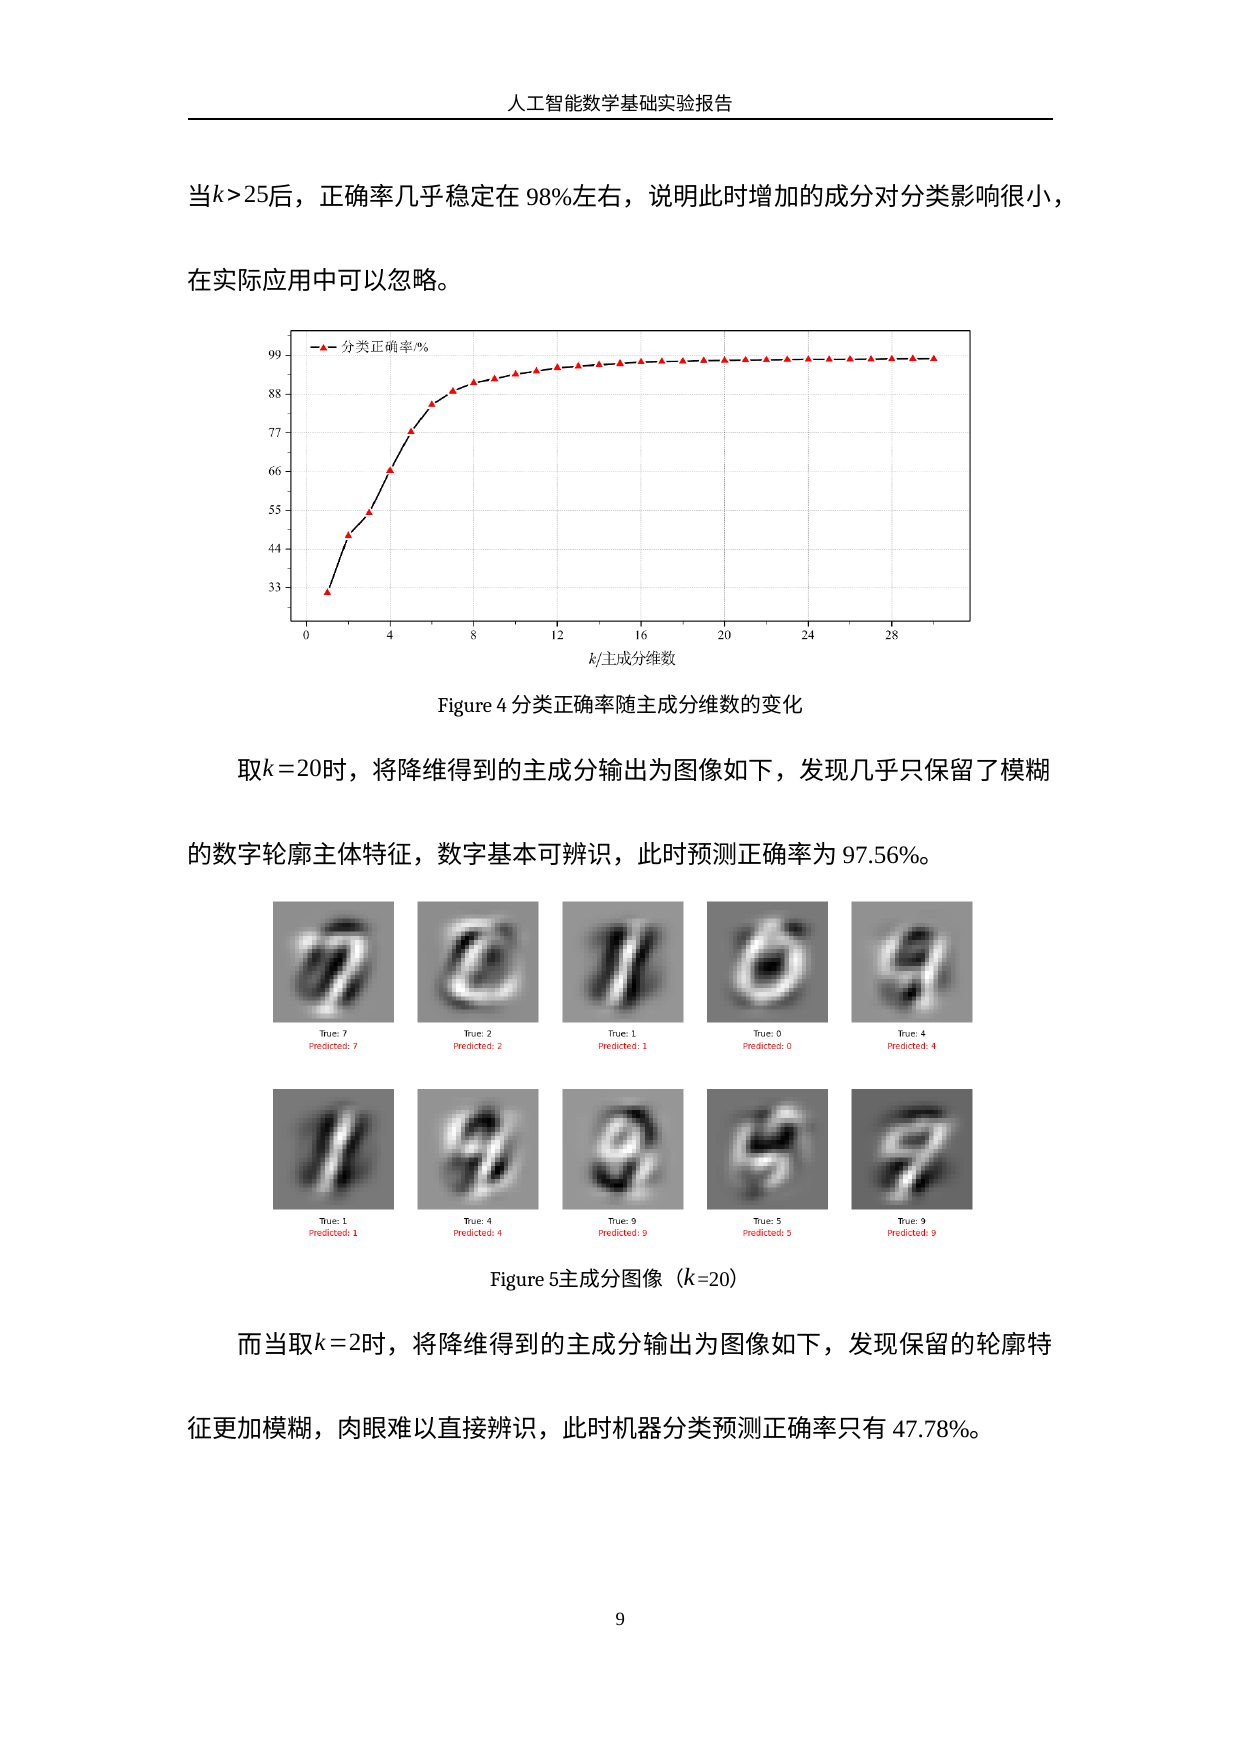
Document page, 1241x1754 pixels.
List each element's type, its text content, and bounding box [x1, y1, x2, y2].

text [187, 162, 1053, 311]
text 而当取时，将降维得到的主成分输出为图像如下，发现保留的轮廓特征更加模糊，肉眼难以直接辨识，此时机器分类预测正确率只有47.78%。 [187, 1310, 1053, 1459]
text 取时，将降维得到的主成分输出为图像如下，发现几乎只保留了模糊的数字轮廓主体特征，数字基本可辨识，此时预测正确率为97.56%。 [187, 736, 1053, 886]
picture [251, 322, 989, 672]
picture [265, 896, 975, 1240]
